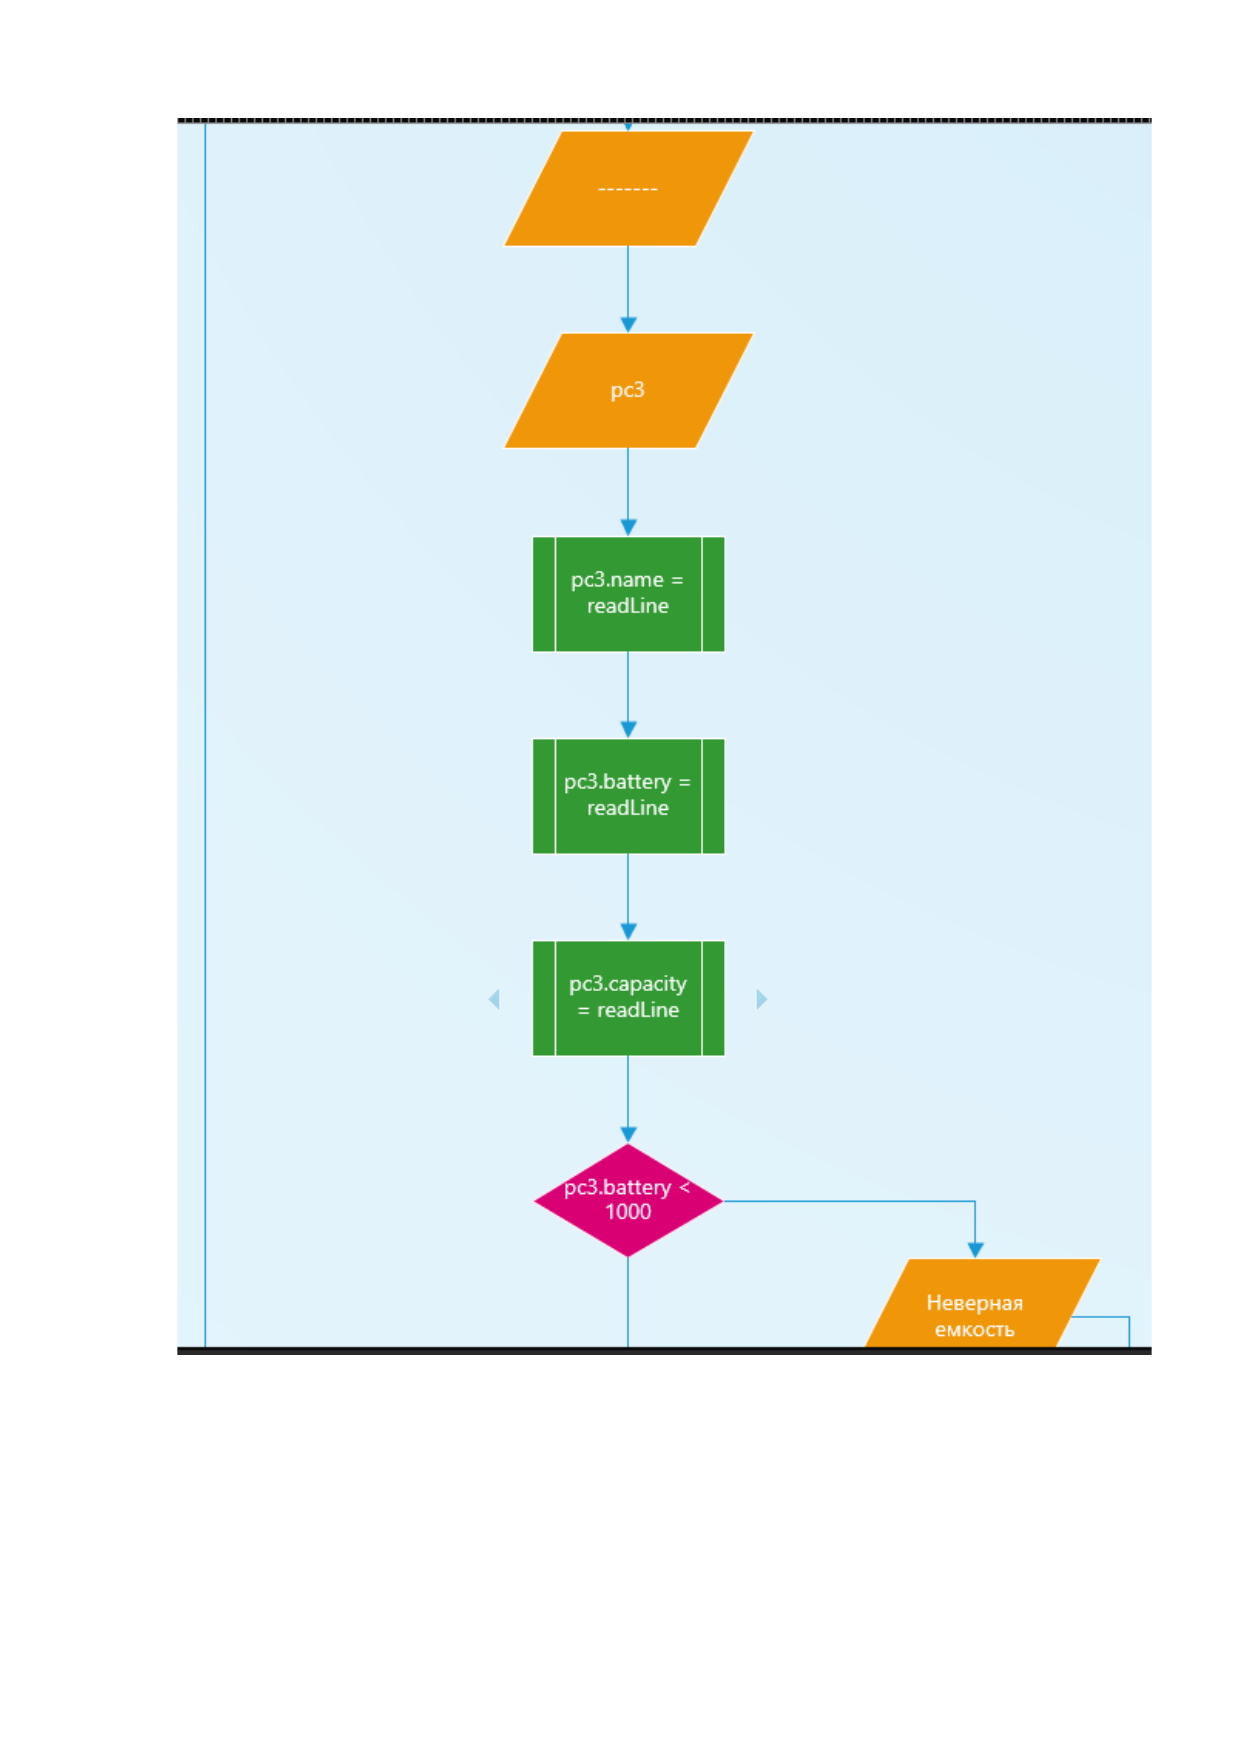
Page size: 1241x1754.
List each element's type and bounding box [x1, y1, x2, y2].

picture [177, 118, 1152, 1355]
